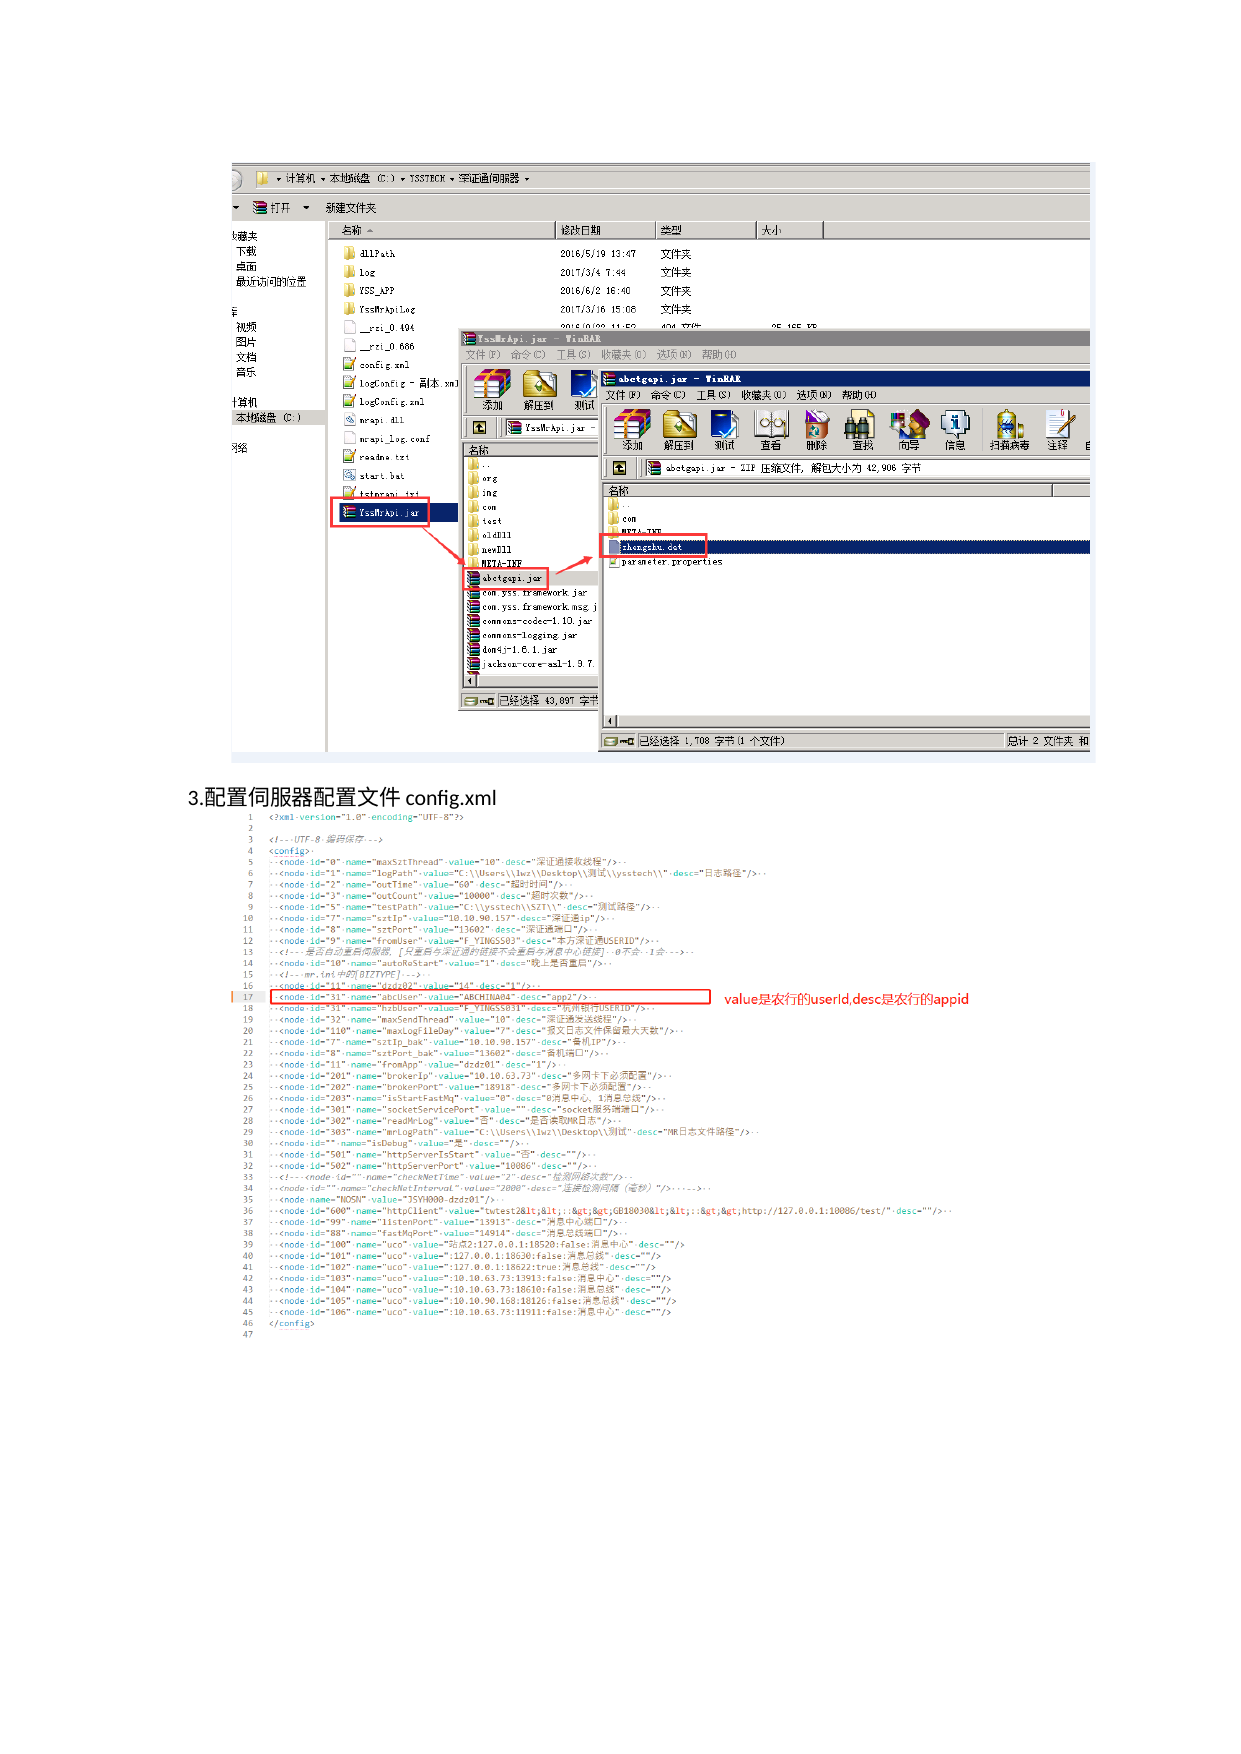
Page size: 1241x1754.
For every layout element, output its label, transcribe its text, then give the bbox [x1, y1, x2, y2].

list 3.配置伺服器配置文件config.xml [187, 779, 1053, 812]
picture [231, 162, 1096, 763]
picture [231, 812, 1096, 1349]
